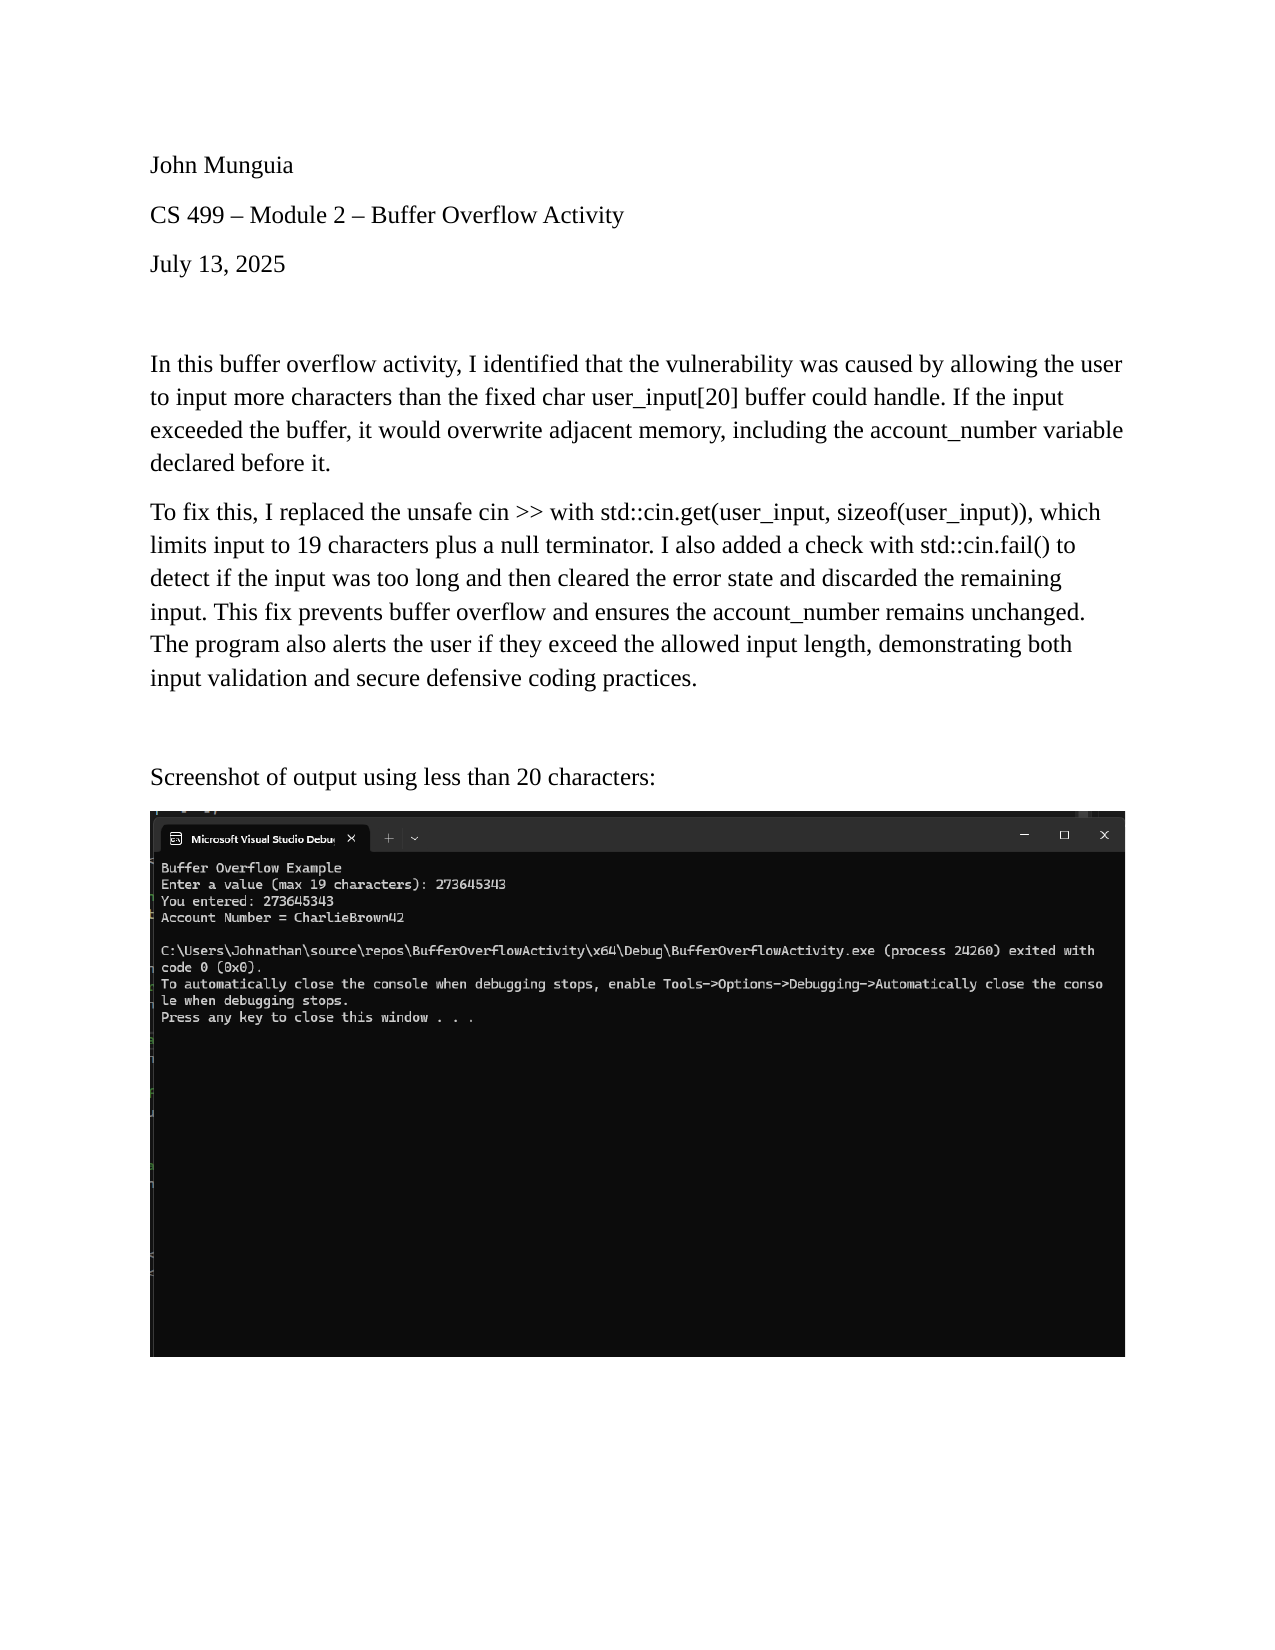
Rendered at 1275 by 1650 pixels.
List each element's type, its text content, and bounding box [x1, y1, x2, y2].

text To fix this, I replaced the unsafe cin >> with std::cin.get(user_input, sizeof(user_input)), which limits input to 19 characters plus a null terminator. I also added a check with std::cin.fail() to detect if the input was too long and then cleared the error state and discarded the remaining input. This fix prevents buffer overflow and ensures the account_number remains unchanged. The program also alerts the user if they exceed the allowed input length, demonstrating both input validation and secure defensive coding practices. [150, 497, 1125, 691]
text CS 499 – Module 2 – Buffer Overflow Activity [150, 200, 1125, 228]
picture [150, 811, 1125, 1357]
text In this buffer overflow activity, I identified that the vulnerability was caused by allowing the user to input more characters than the fixed char user_input[20] buffer could handle. If the input exceeded the buffer, it would overwrite adjacent memory, including the account_number variable declared before it. [150, 349, 1125, 477]
text July 13, 2025 [150, 249, 1125, 278]
text John Munguia [150, 150, 1125, 179]
text Screenshot of output using less than 20 characters: [150, 762, 1125, 791]
